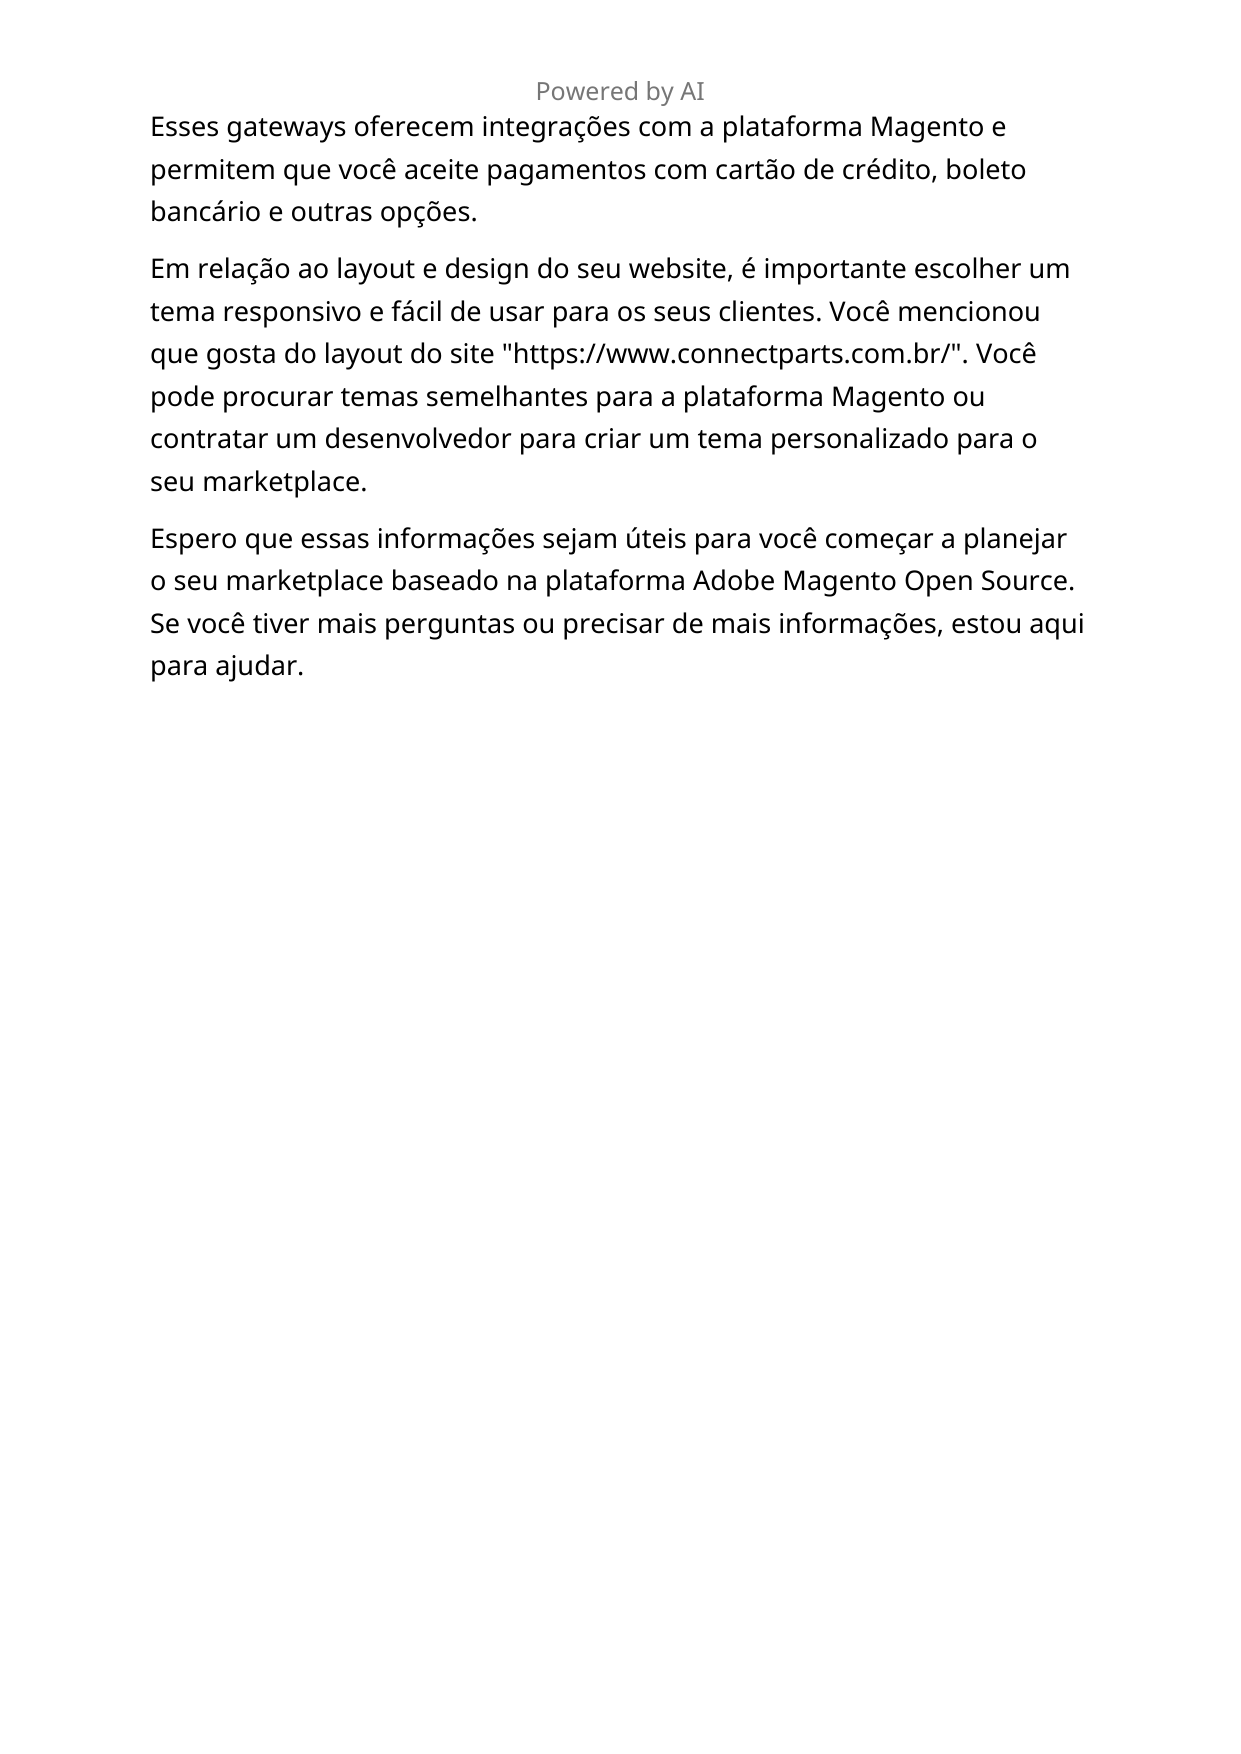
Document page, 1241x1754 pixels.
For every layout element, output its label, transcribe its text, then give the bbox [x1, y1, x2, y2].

text Em relação ao layout e design do seu website, é importante escolher um tema responsivo e fácil de usar para os seus clientes. Você mencionou que gosta do layout do site "https://www.connectparts.com.br/". Você pode procurar temas semelhantes para a plataforma Magento ou contratar um desenvolvedor para criar um tema personalizado para o seu marketplace. [150, 250, 1090, 499]
text Espero que essas informações sejam úteis para você começar a planejar o seu marketplace baseado na plataforma Adobe Magento Open Source. Se você tiver mais perguntas ou precisar de mais informações, estou aqui para ajudar. [150, 519, 1090, 683]
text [150, 108, 1090, 229]
